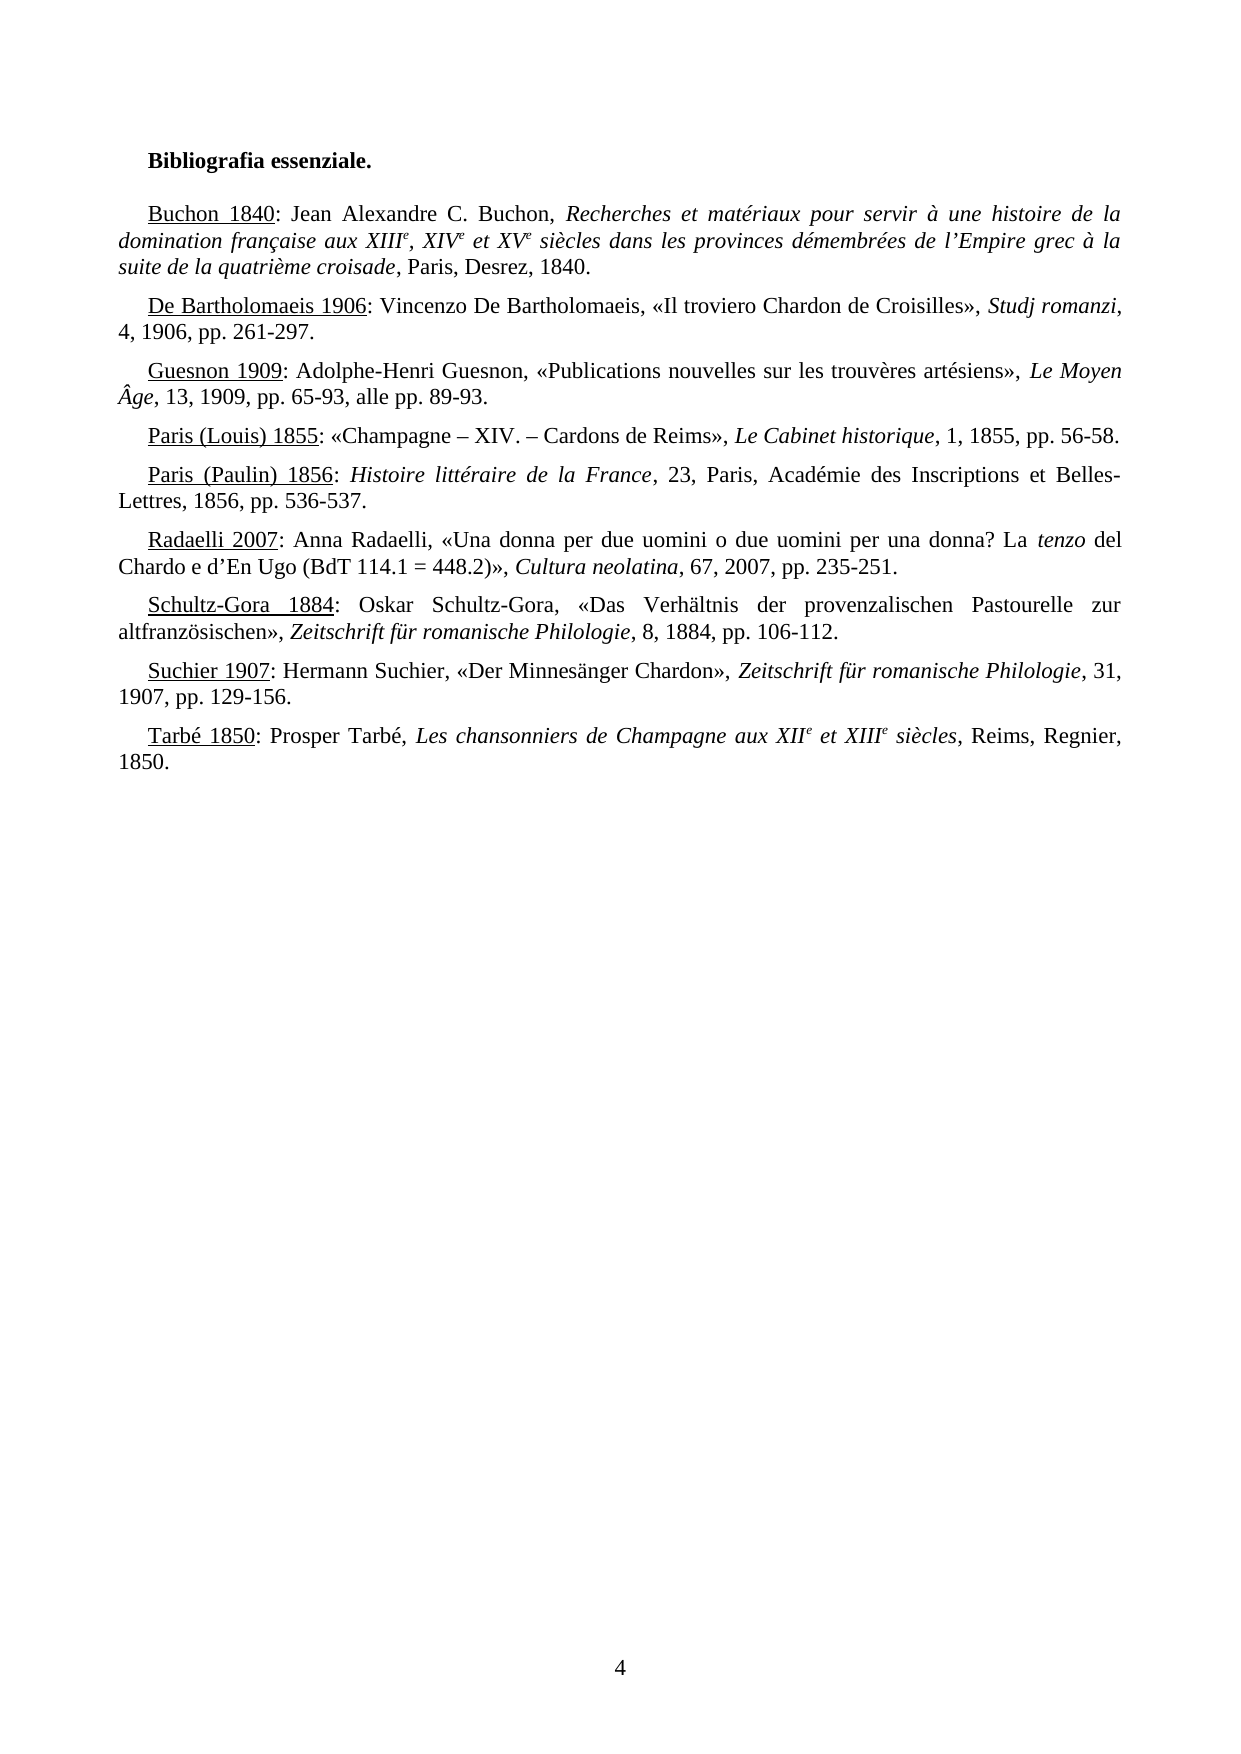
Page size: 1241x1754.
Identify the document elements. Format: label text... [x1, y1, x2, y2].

text Suchier 1907: Hermann Suchier, «Der Minnesänger Chardon», Zeitschrift für romanische Philologie, 31, 1907, pp. 129-156. [118, 657, 1122, 709]
text Schultz-Gora 1884: Oskar Schultz-Gora, «Das Verhältnis der provenzalischen Pastourelle zur altfranzösischen», Zeitschrift für romanische Philologie, 8, 1884, pp. 106-112. [118, 592, 1122, 644]
text Buchon 1840: Jean Alexandre C. Buchon, Recherches et matériaux pour servir à une histoire de la domination française aux XIIIe, XIVe et XVe siècles dans les provinces démembrées de l’Empire grec à la suite de la quatrième croisade, Paris, Desrez, 1840. [118, 200, 1122, 279]
text Paris (Paulin) 1856: Histoire littéraire de la France, 23, Paris, Académie des Inscriptions et Belles-Lettres, 1856, pp. 536-537. [118, 461, 1122, 514]
text Guesnon 1909: Adolphe-Henri Guesnon, «Publications nouvelles sur les trouvères artésiens», Le Moyen Âge, 13, 1909, pp. 65-93, alle pp. 89-93. [118, 357, 1122, 410]
text Tarbé 1850: Prosper Tarbé, Les chansonniers de Champagne aux XIIe et XIIIe siècles, Reims, Regnier, 1850. [118, 722, 1122, 775]
text De Bartholomaeis 1906: Vincenzo De Bartholomaeis, «Il troviero Chardon de Croisilles», Studj romanzi, 4, 1906, pp. 261-297. [118, 292, 1122, 344]
text Radaelli 2007: Anna Radaelli, «Una donna per due uomini o due uomini per una donna? La tenzo del Chardo e d’En Ugo (BdT 114.1 = 448.2)», Cultura neolatina, 67, 2007, pp. 235-251. [118, 526, 1122, 579]
text Paris (Louis) 1855: «Champagne – XIV. – Cardons de Reims», Le Cabinet historique, 1, 1855, pp. 56-58. [118, 422, 1122, 449]
text Bibliografia essenziale. [118, 148, 1122, 174]
